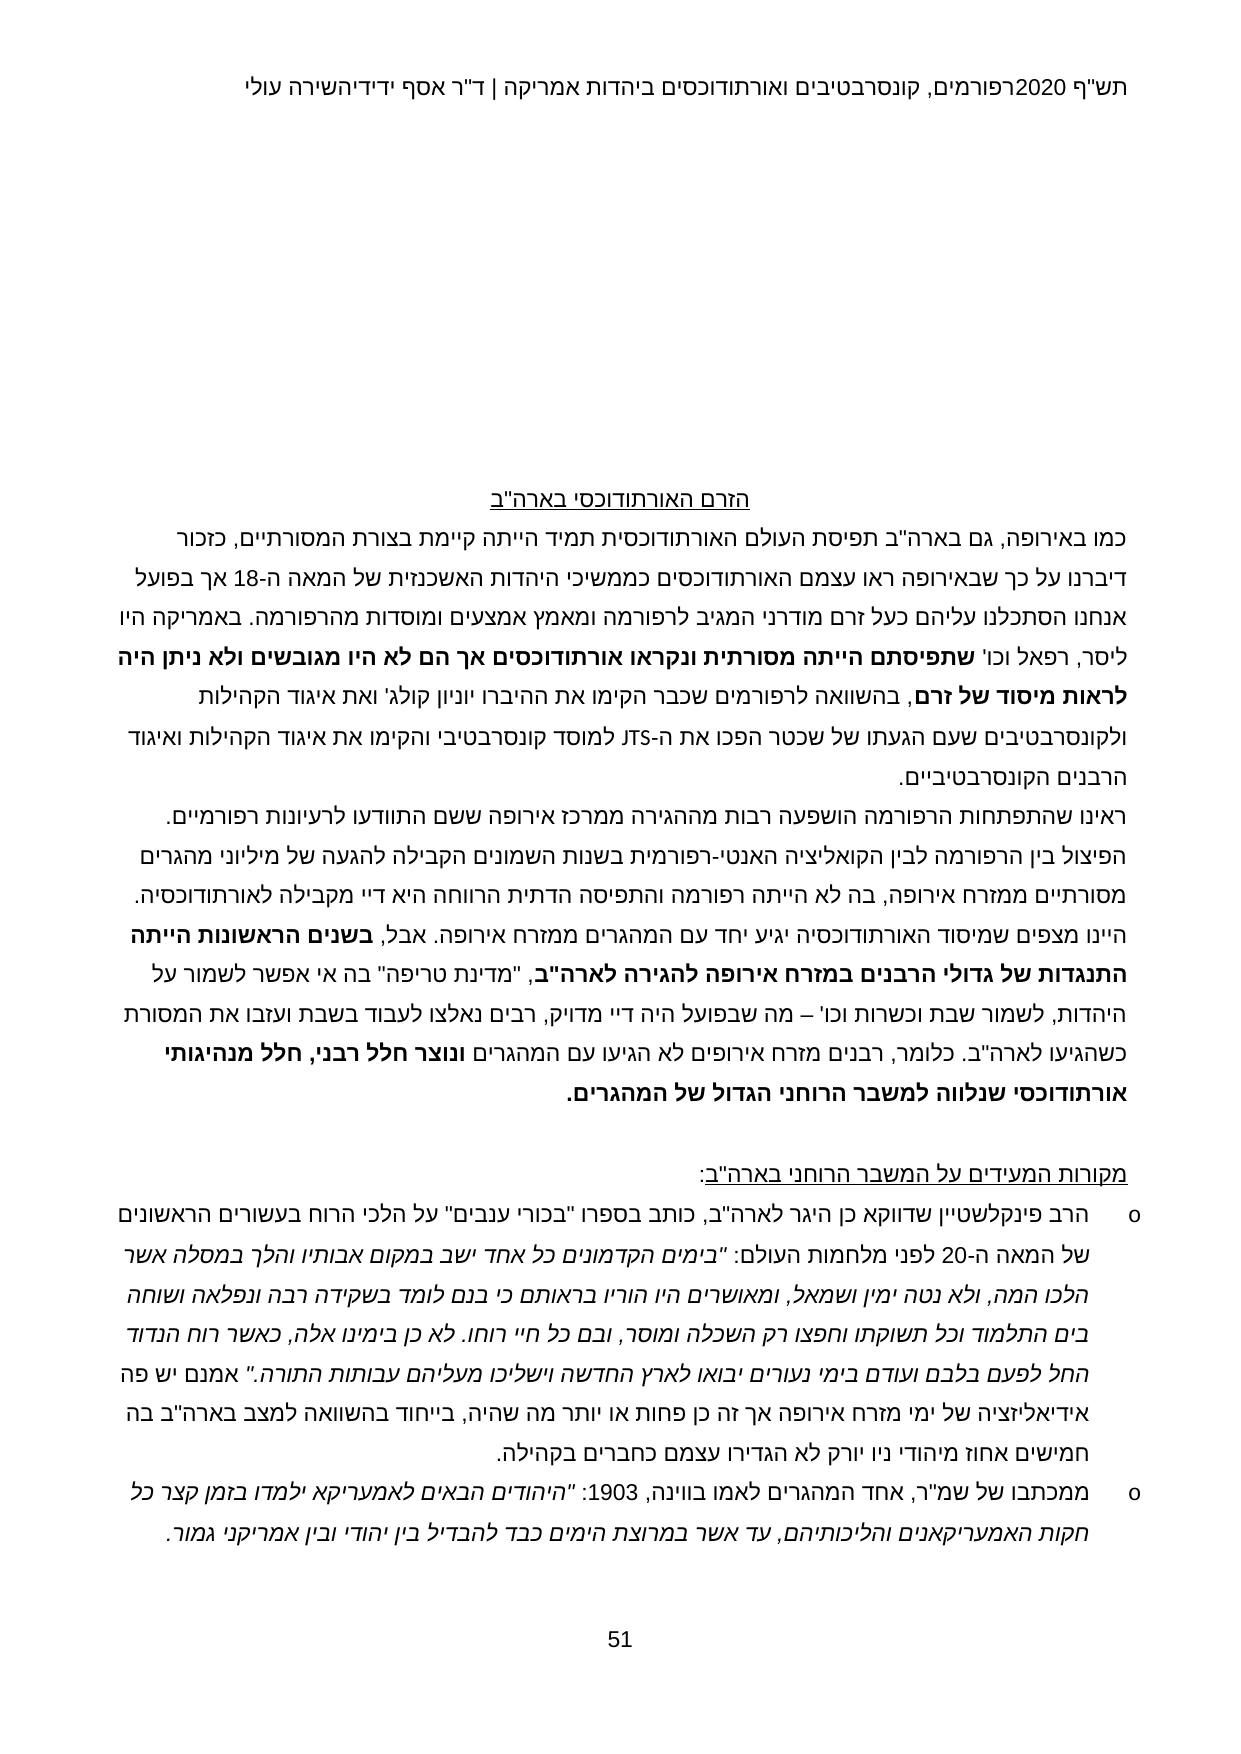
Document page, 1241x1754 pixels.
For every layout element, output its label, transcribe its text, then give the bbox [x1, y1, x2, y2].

text ראינו שהתפתחות הרפורמה הושפעה רבות מההגירה ממרכז אירופה ששם התוודעו לרעיונות רפורמיים. הפיצול בין הרפורמה לבין הקואליציה האנטי-רפורמית בשנות השמונים הקבילה להגעה של מיליוני מהגרים מסורתיים ממזרח אירופה, בה לא הייתה רפורמה והתפיסה הדתית הרווחה היא דיי מקבילה לאורתודוכסיה. היינו מצפים שמיסוד האורתודוכסיה יגיע יחד עם המהגרים ממזרח אירופה. אבל, בשנים הראשונות הייתה התנגדות של גדולי הרבנים במזרח אירופה להגירה לארה"ב, "מדינת טריפה" בה אי אפשר לשמור על היהדות, לשמור שבת וכשרות וכו' – מה שבפועל היה דיי מדויק, רבים נאלצו לעבוד בשבת ועזבו את המסורת כשהגיעו לארה"ב. כלומר, רבנים מזרח אירופים לא הגיעו עם המהגרים ונוצר חלל רבני, חלל מנהיגותי אורתודוכסי שנלווה למשבר הרוחני הגדול של המהגרים. [112, 803, 1128, 1106]
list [112, 1479, 1128, 1547]
list הרב פינקלשטיין שדווקא כן היגר לארה"ב, כותב בספרו "בכורי ענבים" על הלכי הרוח בעשורים הראשונים של המאה ה-20 לפני מלחמות העולם: "בימים הקדמונים כל אחד ישב במקום אבותיו והלך במסלה אשר הלכו המה, ולא נטה ימין ושמאל, ומאושרים היו הוריו בראותם כי בנם לומד בשקידה רבה ונפלאה ושוחה בים התלמוד וכל תשוקתו וחפצו רק השכלה ומוסר, ובם כל חיי רוחו. לא כן בימינו אלה, כאשר רוח הנדוד החל לפעם בלבם ועודם בימי נעורים יבואו לארץ החדשה וישליכו מעליהם עבותות התורה." אמנם יש פה אידיאליזציה של ימי מזרח אירופה אך זה כן פחות או יותר מה שהיה, בייחוד בהשוואה למצב בארה"ב בה חמישים אחוז מיהודי ניו יורק לא הגדירו עצמם כחברים בקהילה. [112, 1201, 1128, 1466]
text מקורות המעידים על המשבר הרוחני בארה"ב: [112, 1161, 1128, 1187]
text כמו באירופה, גם בארה"ב תפיסת העולם האורתודוכסית תמיד הייתה קיימת בצורת המסורתיים, כזכור דיברנו על כך שבאירופה ראו עצמם האורתודוכסים כממשיכי היהדות האשכנזית של המאה ה-18 אך בפועל אנחנו הסתכלנו עליהם כעל זרם מודרני המגיב לרפורמה ומאמץ אמצעים ומוסדות מהרפורמה. באמריקה היו ליסר, רפאל וכו' שתפיסתם הייתה מסורתית ונקראו אורתודוכסים אך הם לא היו מגובשים ולא ניתן היה לראות מיסוד של זרם, בהשוואה לרפורמים שכבר הקימו את ההיברו יוניון קולג' ואת איגוד הקהילות ולקונסרבטיבים שעם הגעתו של שכטר הפכו את ה-JTS למוסד קונסרבטיבי והקימו את איגוד הקהילות ואיגוד הרבנים הקונסרבטיביים. [112, 525, 1128, 790]
text הזרם האורתודוכסי בארה"ב [112, 486, 1128, 512]
